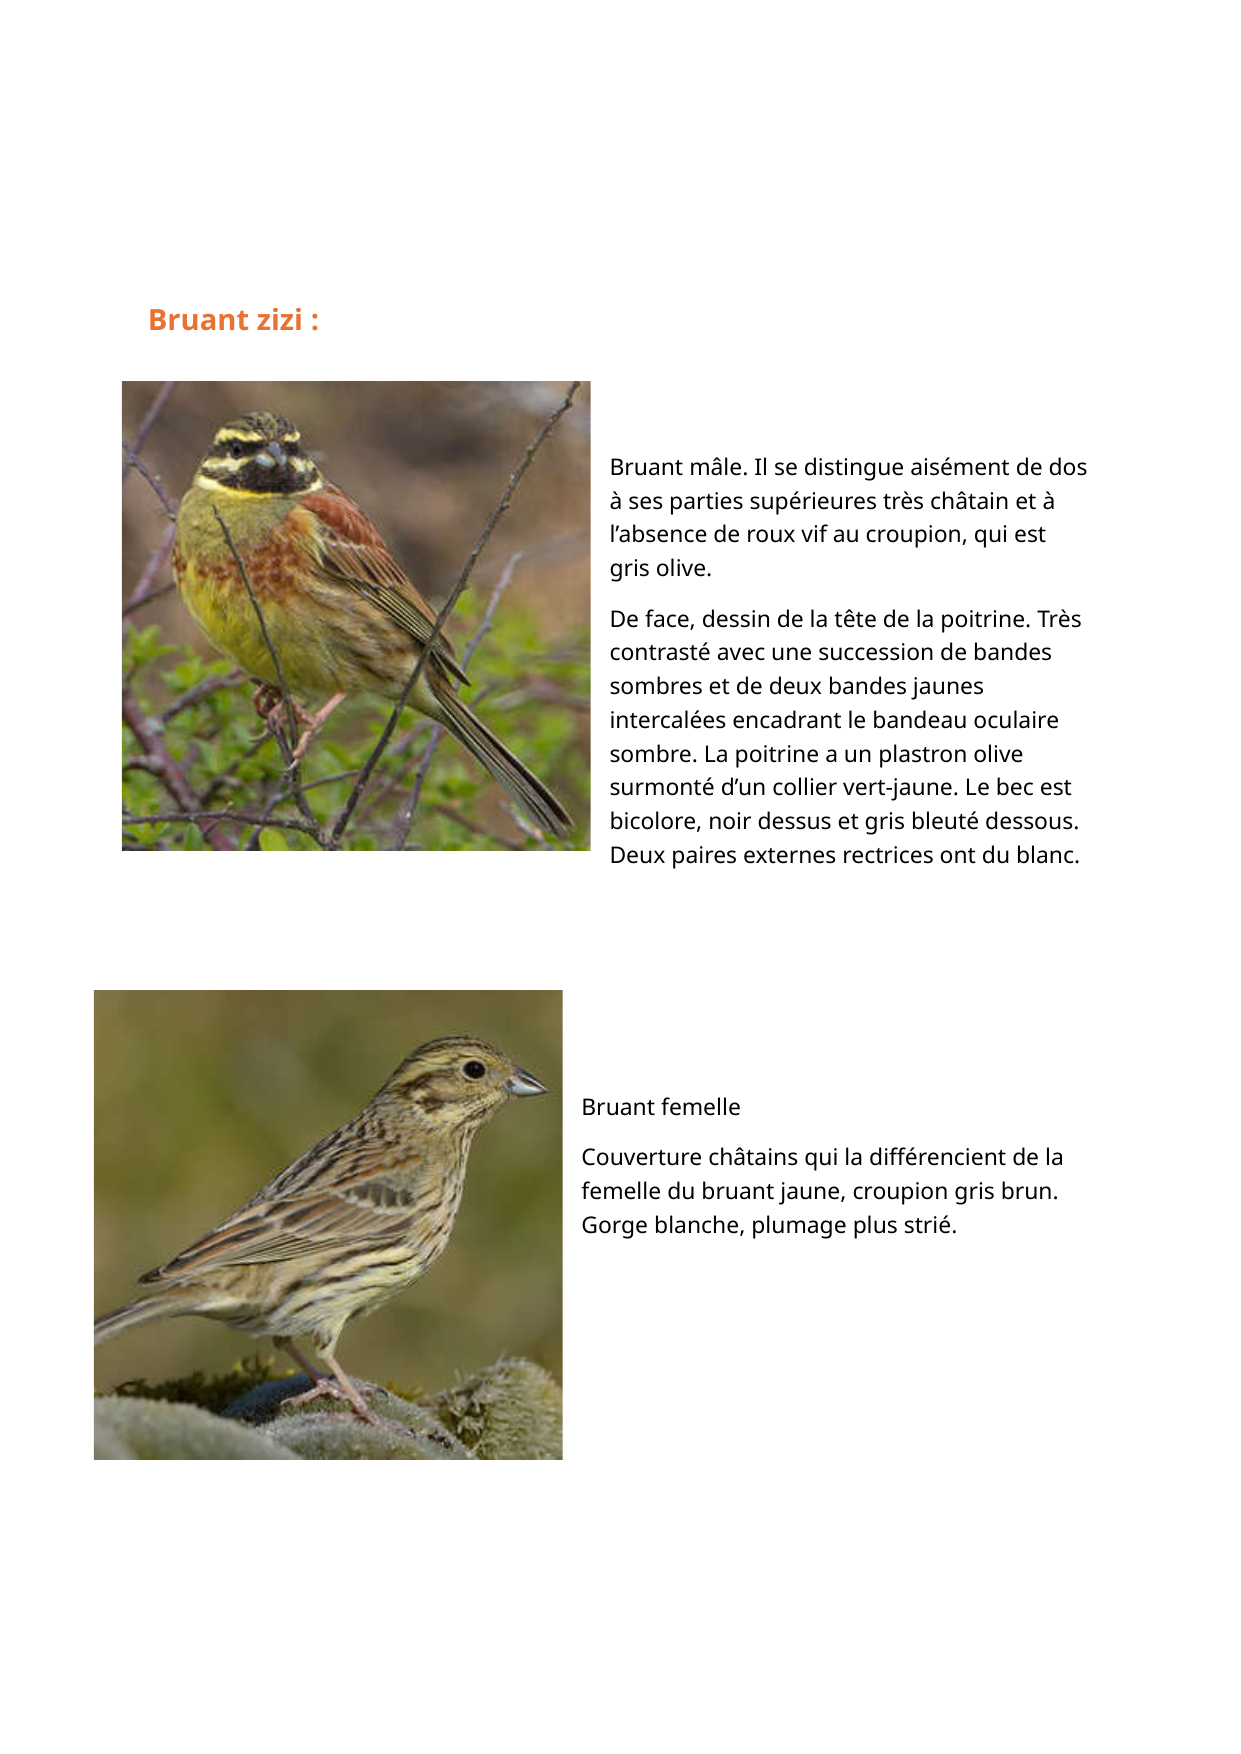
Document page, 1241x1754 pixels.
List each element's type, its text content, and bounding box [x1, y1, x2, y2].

picture [93, 990, 563, 1460]
text Bruant mâle. Il se distingue aisément de dos à ses parties supérieures très châtain et à l’absence de roux vif au croupion, qui est gris olive. [591, 451, 1093, 583]
text De face, dessin de la tête de la poitrine. Très contrasté avec une succession de bandes sombres et de deux bandes jaunes intercalées encadrant le bandeau oculaire sombre. La poitrine a un plastron olive surmonté d’un collier vert-jaune. Le bec est bicolore, noir dessus et gris bleuté dessous. Deux paires externes rectrices ont du blanc. [148, 602, 1093, 870]
text Bruant femelle [563, 1091, 1093, 1122]
picture [121, 381, 591, 851]
subtitle Bruant zizi : [148, 299, 1093, 338]
text Couverture châtains qui la différencient de la femelle du bruant jaune, croupion gris brun. Gorge blanche, plumage plus strié. [563, 1141, 1093, 1240]
